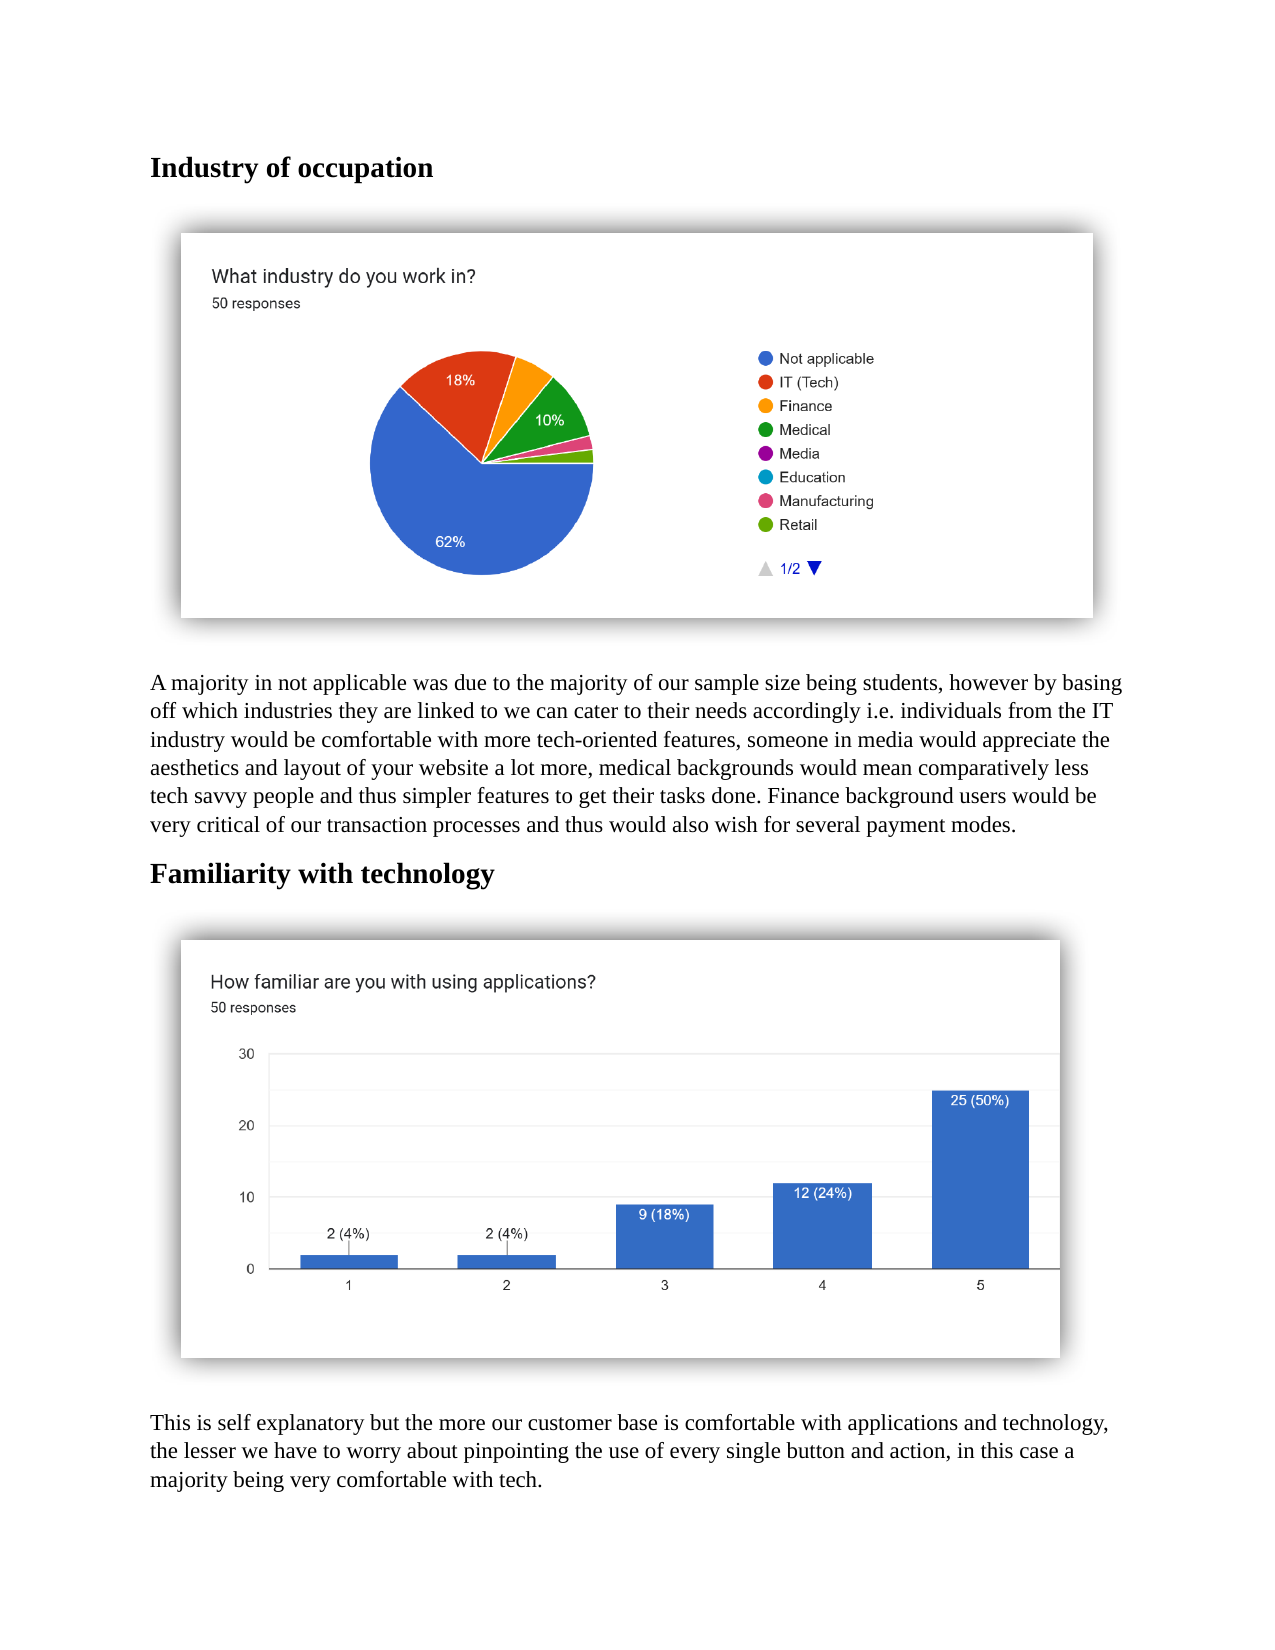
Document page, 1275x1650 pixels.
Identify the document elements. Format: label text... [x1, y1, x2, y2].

text A majority in not applicable was due to the majority of our sample size being students, however by basing off which industries they are linked to we can cater to their needs accordingly i.e. individuals from the IT industry would be comfortable with more tech-oriented features, someone in media would appreciate the aesthetics and layout of your website a lot more, medical backgrounds would mean comparatively less tech savvy people and thus simpler features to get their tasks done. Finance background users would be very critical of our transaction processes and thus would also wish for several payment modes. [150, 669, 1125, 837]
text This is self explanatory but the more our customer base is comfortable with applications and technology, the lesser we have to worry about pinpointing the use of every single button and action, in this case a majority being very comfortable with tech. [150, 1409, 1125, 1492]
text Industry of occupation [150, 150, 1125, 183]
picture [181, 940, 1060, 1358]
picture [181, 233, 1093, 618]
text Familiarity with technology [150, 856, 1125, 889]
